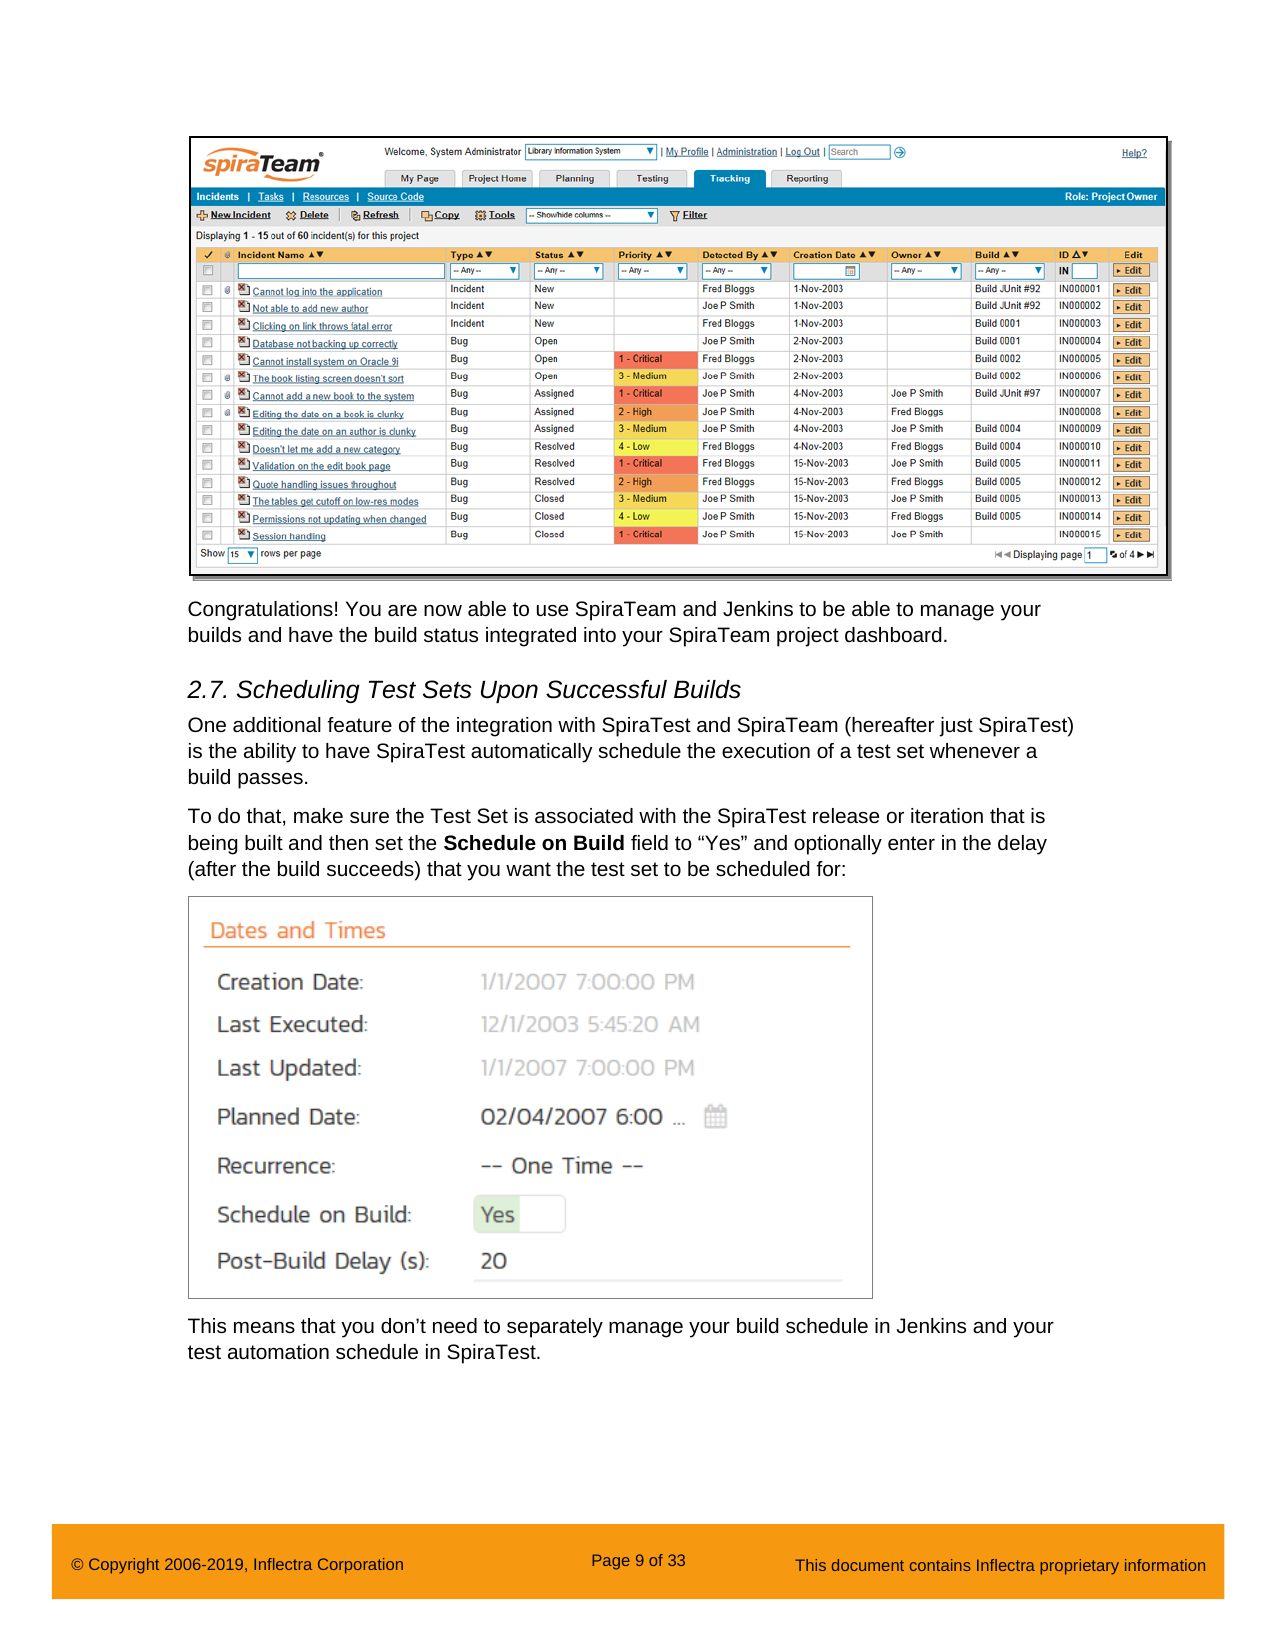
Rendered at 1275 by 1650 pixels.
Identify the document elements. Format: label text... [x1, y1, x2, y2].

subtitle 2.7. Scheduling Test Sets Upon Successful Builds [187, 674, 1087, 703]
text Congratulations! You are now able to use SpiraTeam and Jenkins to be able to manage your builds and have the build status integrated into your SpiraTeam project dashboard. [187, 597, 1087, 647]
picture [266, 195, 278, 201]
picture [191, 206, 1166, 574]
picture [191, 138, 1166, 188]
picture [1107, 196, 1118, 201]
text One additional feature of the integration with SpiraTest and SpiraTeam (hereafter just SpiraTest) is the ability to have SpiraTest automatically schedule the execution of a test set whenever a build passes. [187, 712, 1087, 789]
picture [217, 193, 224, 199]
picture [189, 897, 872, 1298]
text To do that, make sure the Test Set is associated with the SpiraTest release or iteration that is being built and then set the Schedule on Build field to “Yes” and optionally enter in the delay (after the build succeeds) that you want the test set to be scheduled for: [187, 804, 1087, 881]
picture [341, 195, 348, 201]
picture [415, 195, 423, 201]
picture [1133, 195, 1144, 199]
picture [1073, 193, 1082, 199]
text This means that you don’t need to separately manage your build schedule in Jenkins and your test automation schedule in SpiraTest. [187, 1313, 1087, 1364]
